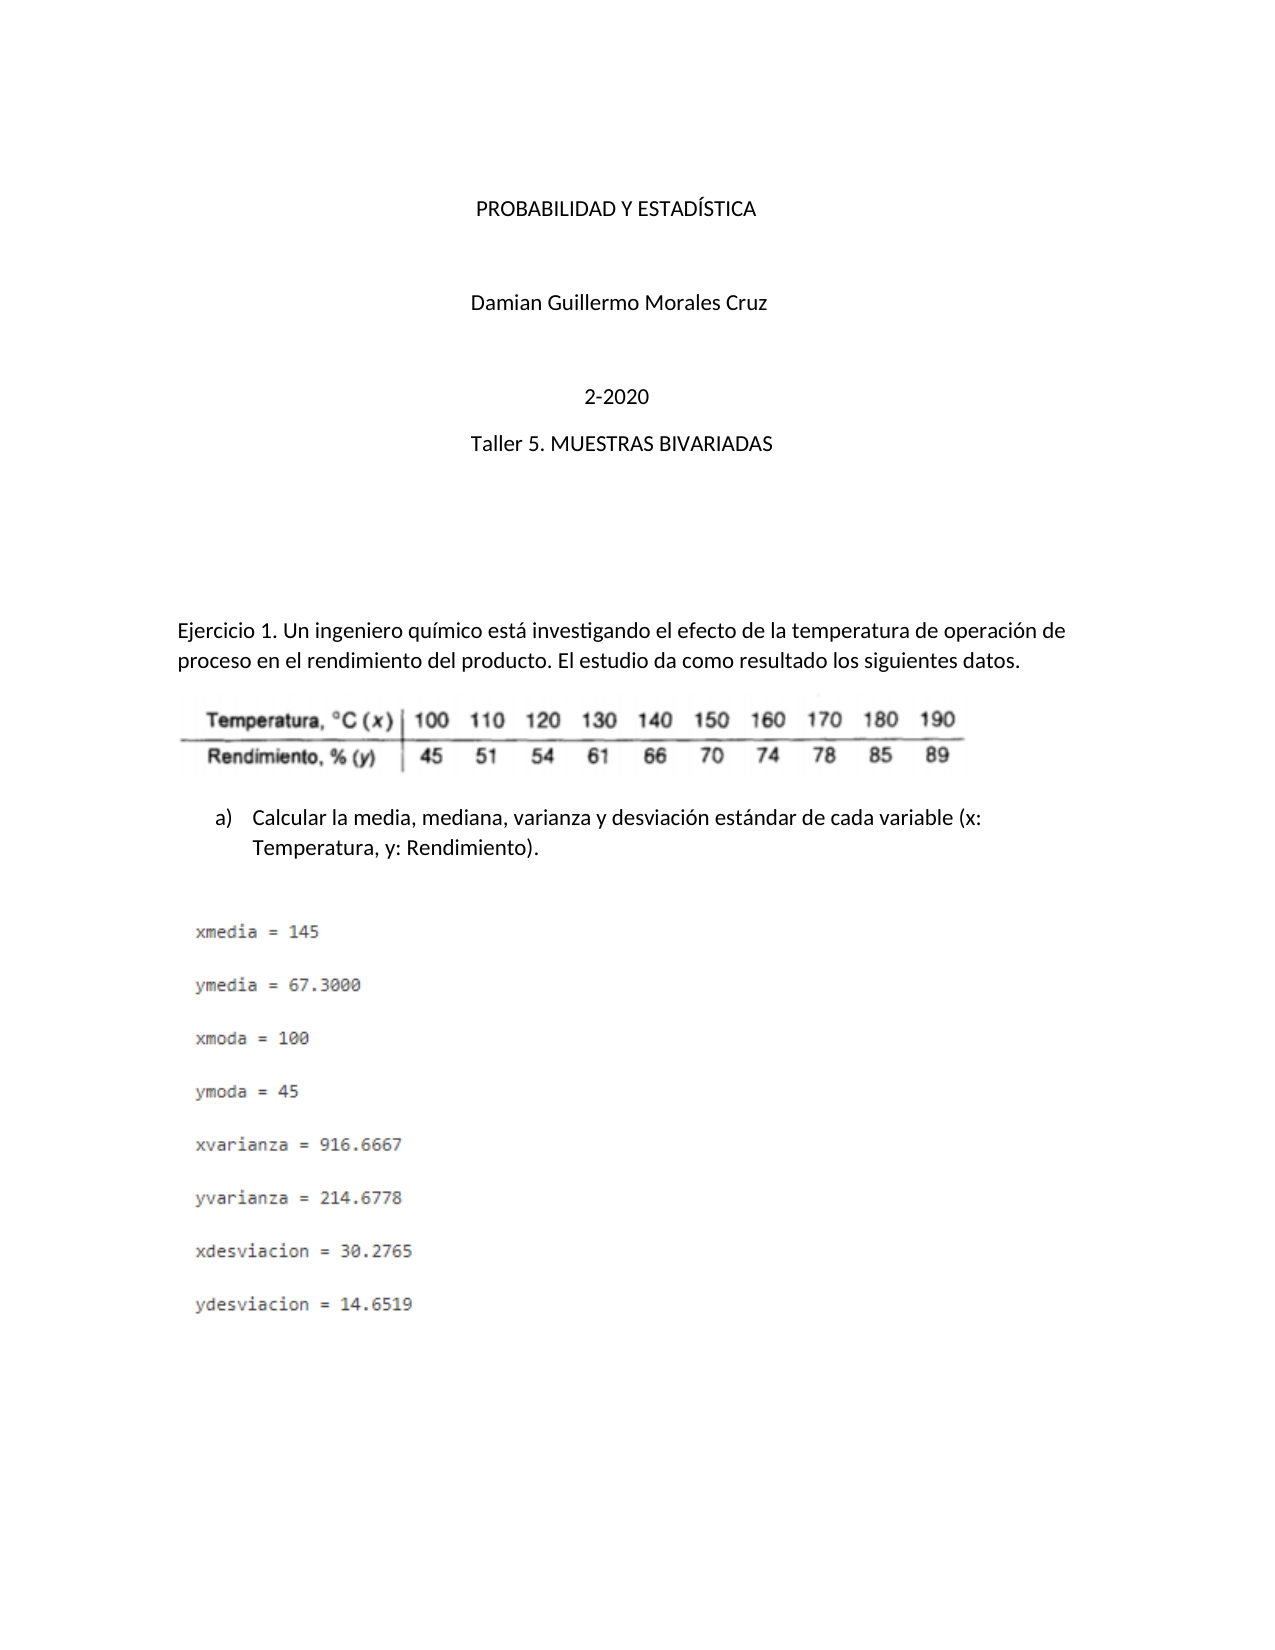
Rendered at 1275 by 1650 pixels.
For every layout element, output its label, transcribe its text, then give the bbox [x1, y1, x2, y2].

text 2-2020 [177, 382, 1098, 410]
picture [177, 910, 426, 1331]
text Taller 5. MUESTRAS BIVARIADAS [177, 429, 1098, 457]
list Calcular la media, mediana, varianza y desviación estándar de cada variable (x: Temperatura, y: Rendimiento). [215, 803, 1098, 861]
text Ejercicio 1. Un ingeniero químico está investigando el efecto de la temperatura de operación de proceso en el rendimiento del producto. El estudio da como resultado los siguientes datos. [177, 616, 1098, 674]
text Damian Guillermo Morales Cruz [177, 288, 1098, 316]
text PROBABILIDAD Y ESTADÍSTICA [177, 194, 1098, 222]
picture [177, 693, 978, 784]
